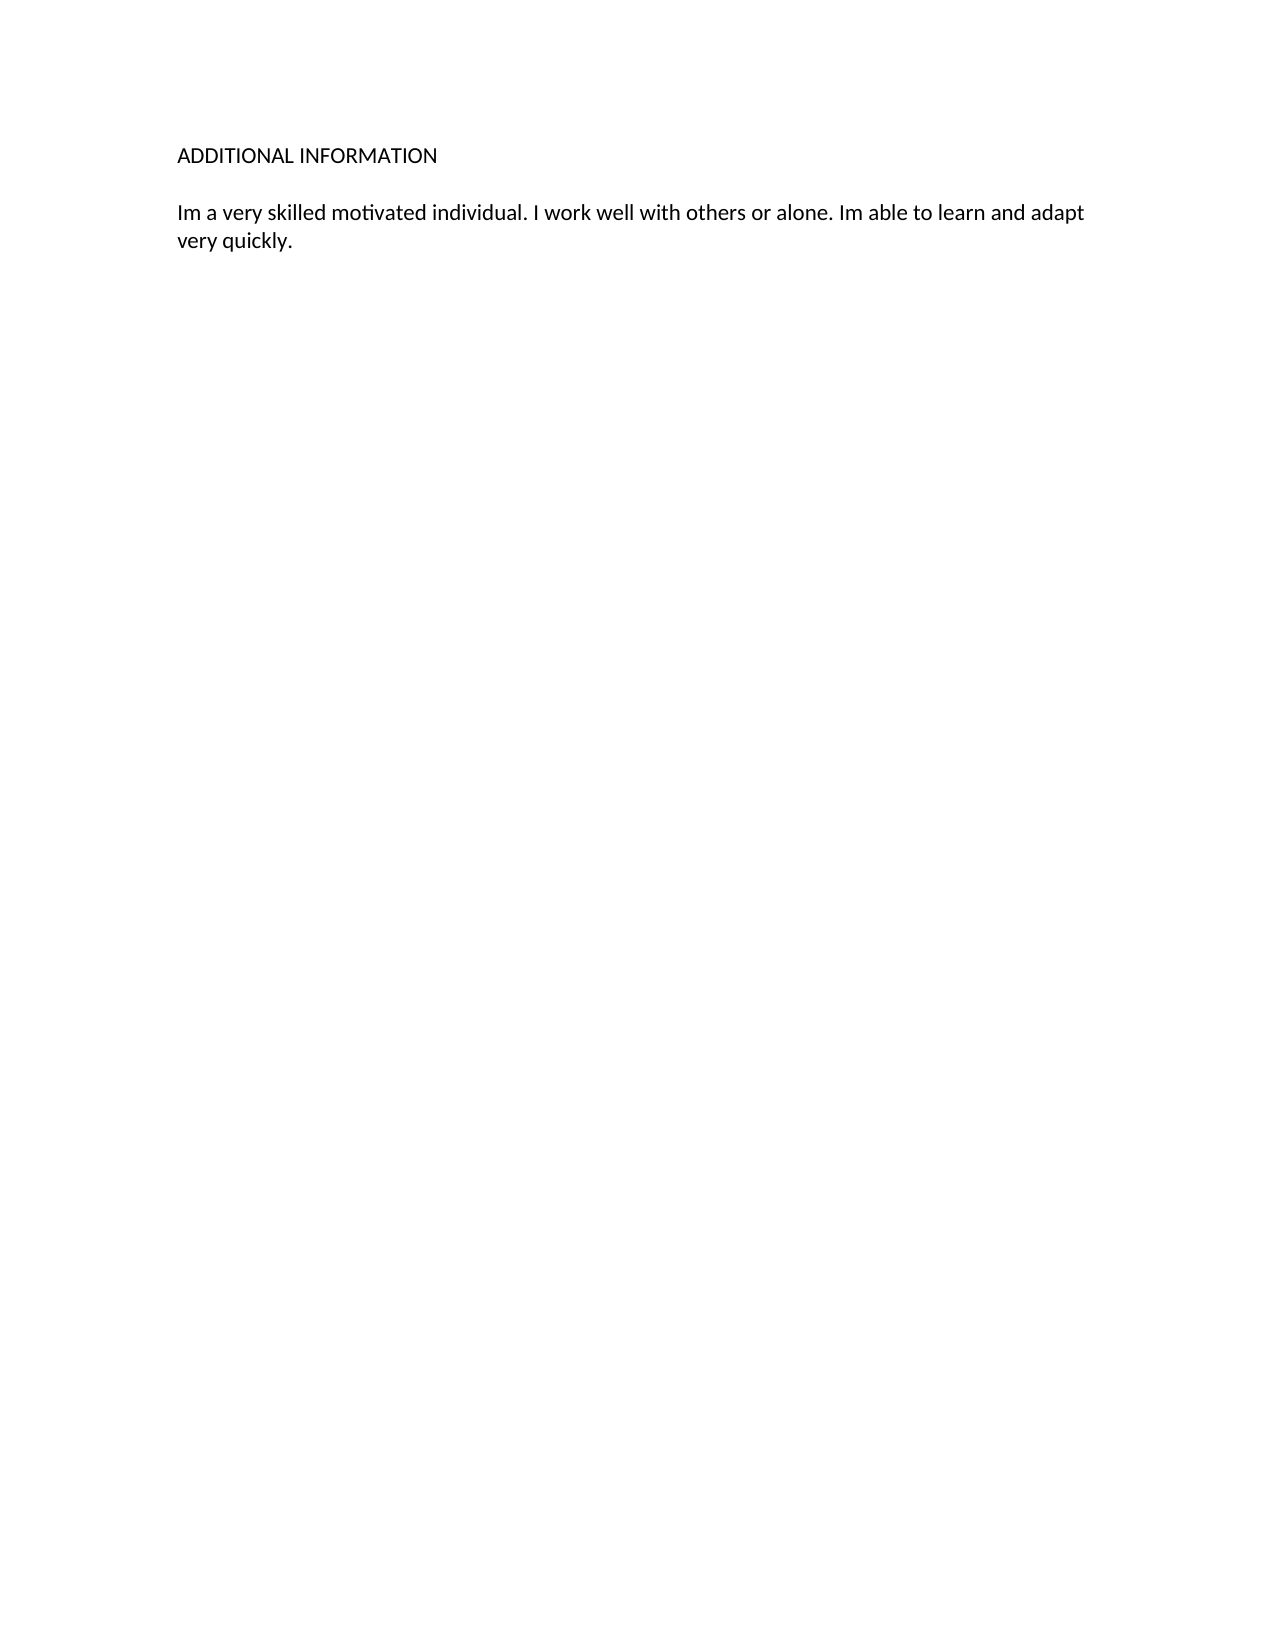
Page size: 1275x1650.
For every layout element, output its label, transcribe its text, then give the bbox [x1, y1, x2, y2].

text Im a very skilled motivated individual. I work well with others or alone. Im able to learn and adapt very quickly. [177, 198, 1098, 254]
text ADDITIONAL INFORMATION [177, 142, 1098, 170]
